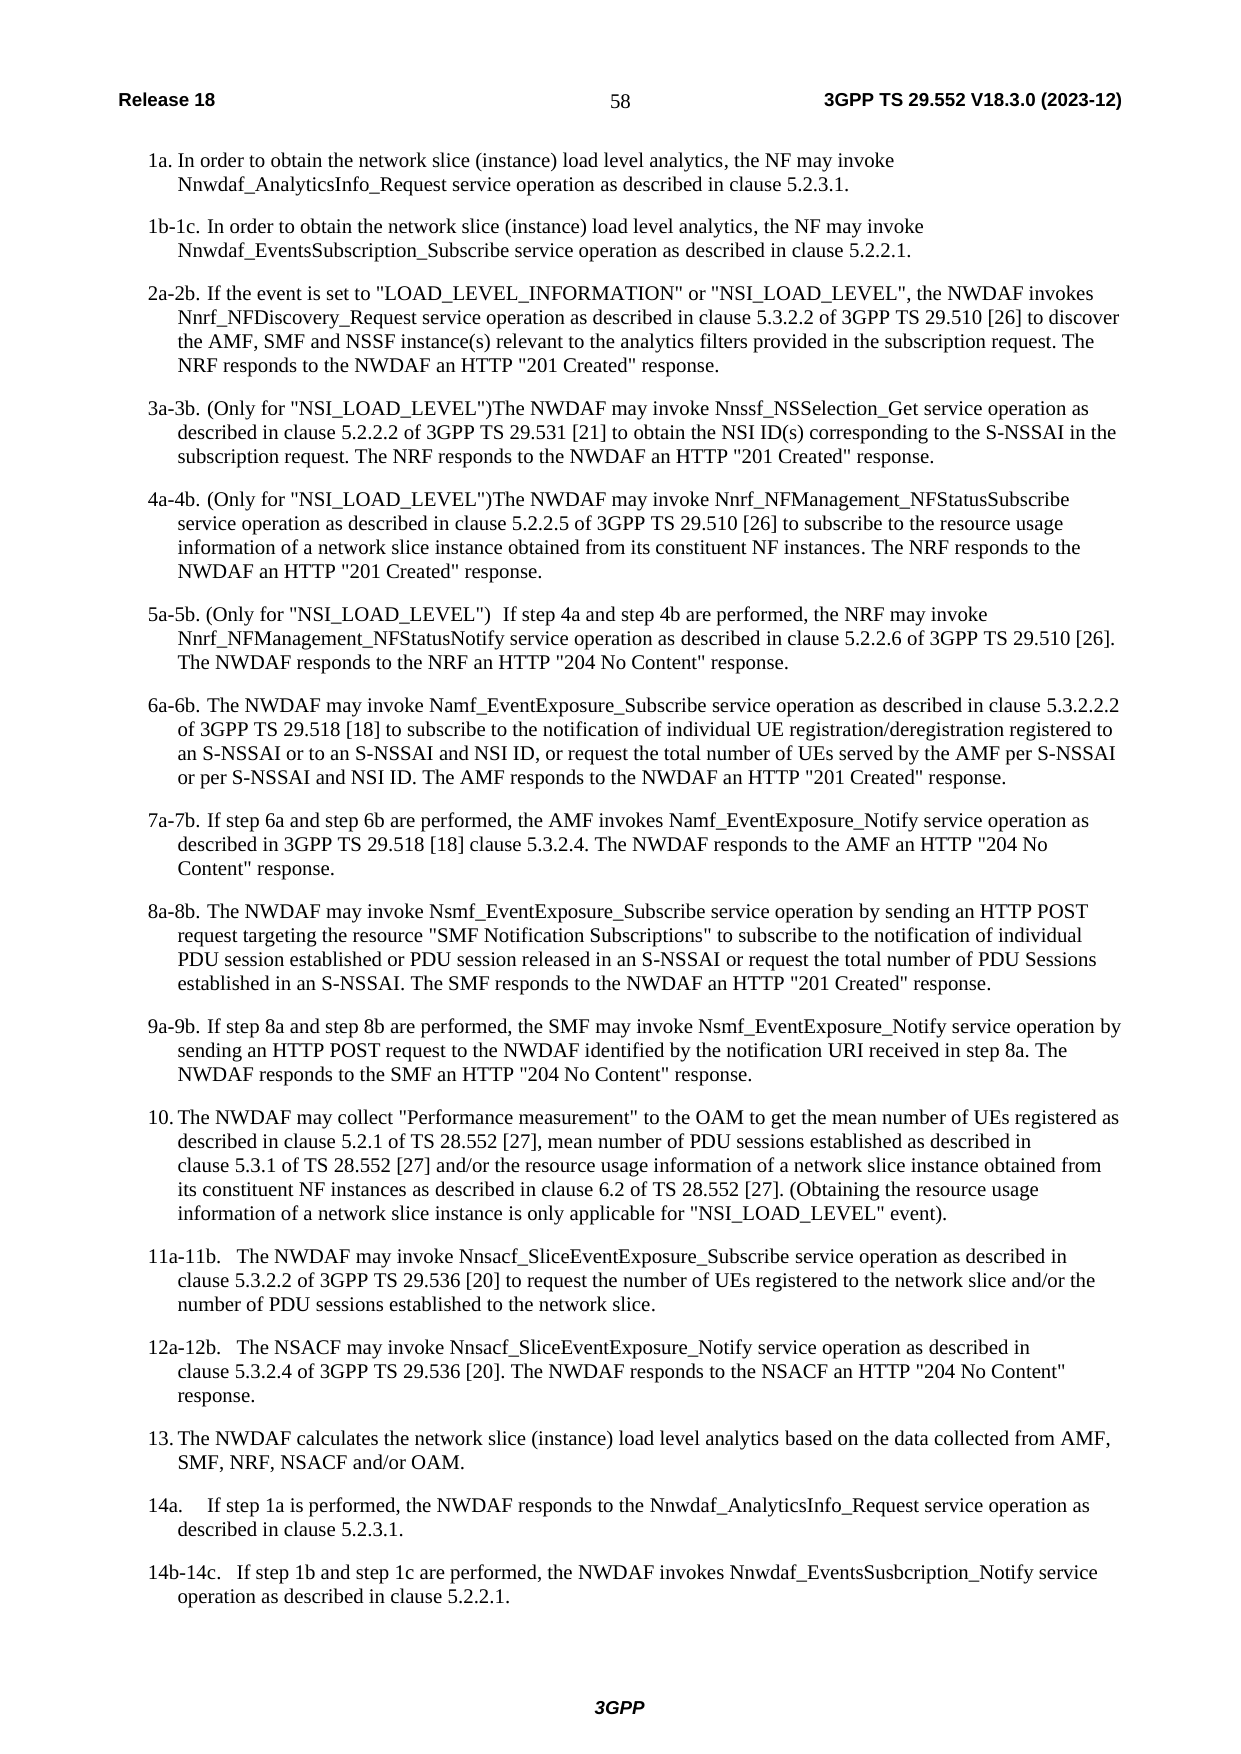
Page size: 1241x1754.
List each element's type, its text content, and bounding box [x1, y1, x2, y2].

text 11a-11b. The NWDAF may invoke Nnsacf_SliceEventExposure_Subscribe service operation as described in clause 5.3.2.2 of 3GPP TS 29.536 [20] to request the number of UEs registered to the network slice and/or the number of PDU sessions established to the network slice. [148, 1244, 1122, 1316]
text 14a. If step 1a is performed, the NWDAF responds to the Nnwdaf_AnalyticsInfo_Request service operation as described in clause 5.2.3.1. [148, 1493, 1122, 1541]
text 4a-4b. (Only for "NSI_LOAD_LEVEL")The NWDAF may invoke Nnrf_NFManagement_NFStatusSubscribe service operation as described in clause 5.2.2.5 of 3GPP TS 29.510 [26] to subscribe to the resource usage information of a network slice instance obtained from its constituent NF instances. The NRF responds to the NWDAF an HTTP "201 Created" response. [148, 487, 1122, 583]
text 12a-12b. The NSACF may invoke Nnsacf_SliceEventExposure_Notify service operation as described in clause 5.3.2.4 of 3GPP TS 29.536 [20]. The NWDAF responds to the NSACF an HTTP "204 No Content" response. [148, 1335, 1122, 1407]
text 1a. In order to obtain the network slice (instance) load level analytics, the NF may invoke Nnwdaf_AnalyticsInfo_Request service operation as described in clause 5.2.3.1. [148, 147, 1122, 196]
text 6a-6b. The NWDAF may invoke Namf_EventExposure_Subscribe service operation as described in clause 5.3.2.2.2 of 3GPP TS 29.518 [18] to subscribe to the notification of individual UE registration/deregistration registered to an S-NSSAI or to an S-NSSAI and NSI ID, or request the total number of UEs served by the AMF per S-NSSAI or per S-NSSAI and NSI ID. The AMF responds to the NWDAF an HTTP "201 Created" response. [148, 693, 1122, 789]
text 3a-3b. (Only for "NSI_LOAD_LEVEL")The NWDAF may invoke Nnssf_NSSelection_Get service operation as described in clause 5.2.2.2 of 3GPP TS 29.531 [21] to obtain the NSI ID(s) corresponding to the S-NSSAI in the subscription request. The NRF responds to the NWDAF an HTTP "201 Created" response. [148, 396, 1122, 468]
text 9a-9b. If step 8a and step 8b are performed, the SMF may invoke Nsmf_EventExposure_Notify service operation by sending an HTTP POST request to the NWDAF identified by the notification URI received in step 8a. The NWDAF responds to the SMF an HTTP "204 No Content" response. [148, 1014, 1122, 1086]
text 13. The NWDAF calculates the network slice (instance) load level analytics based on the data collected from AMF, SMF, NRF, NSACF and/or OAM. [148, 1426, 1122, 1474]
text 10. The NWDAF may collect "Performance measurement" to the OAM to get the mean number of UEs registered as described in clause 5.2.1 of TS 28.552 [27], mean number of PDU sessions established as described in clause 5.3.1 of TS 28.552 [27] and/or the resource usage information of a network slice instance obtained from its constituent NF instances as described in clause 6.2 of TS 28.552 [27]. (Obtaining the resource usage information of a network slice instance is only applicable for "NSI_LOAD_LEVEL" event). [148, 1105, 1122, 1225]
text 7a-7b. If step 6a and step 6b are performed, the AMF invokes Namf_EventExposure_Notify service operation as described in 3GPP TS 29.518 [18] clause 5.3.2.4. The NWDAF responds to the AMF an HTTP "204 No Content" response. [148, 808, 1122, 880]
text 8a-8b. The NWDAF may invoke Nsmf_EventExposure_Subscribe service operation by sending an HTTP POST request targeting the resource "SMF Notification Subscriptions" to subscribe to the notification of individual PDU session established or PDU session released in an S-NSSAI or request the total number of PDU Sessions established in an S-NSSAI. The SMF responds to the NWDAF an HTTP "201 Created" response. [148, 899, 1122, 995]
text 14b-14c. If step 1b and step 1c are performed, the NWDAF invokes Nnwdaf_EventsSusbcription_Notify service operation as described in clause 5.2.2.1. [148, 1560, 1122, 1608]
text 1b-1c. In order to obtain the network slice (instance) load level analytics, the NF may invoke Nnwdaf_EventsSubscription_Subscribe service operation as described in clause 5.2.2.1. [148, 214, 1122, 262]
text 2a-2b. If the event is set to "LOAD_LEVEL_INFORMATION" or "NSI_LOAD_LEVEL", the NWDAF invokes Nnrf_NFDiscovery_Request service operation as described in clause 5.3.2.2 of 3GPP TS 29.510 [26] to discover the AMF, SMF and NSSF instance(s) relevant to the analytics filters provided in the subscription request. The NRF responds to the NWDAF an HTTP "201 Created" response. [148, 281, 1122, 377]
text 5a-5b. (Only for "NSI_LOAD_LEVEL") If step 4a and step 4b are performed, the NRF may invoke Nnrf_NFManagement_NFStatusNotify service operation as described in clause 5.2.2.6 of 3GPP TS 29.510 [26]. The NWDAF responds to the NRF an HTTP "204 No Content" response. [148, 602, 1122, 674]
